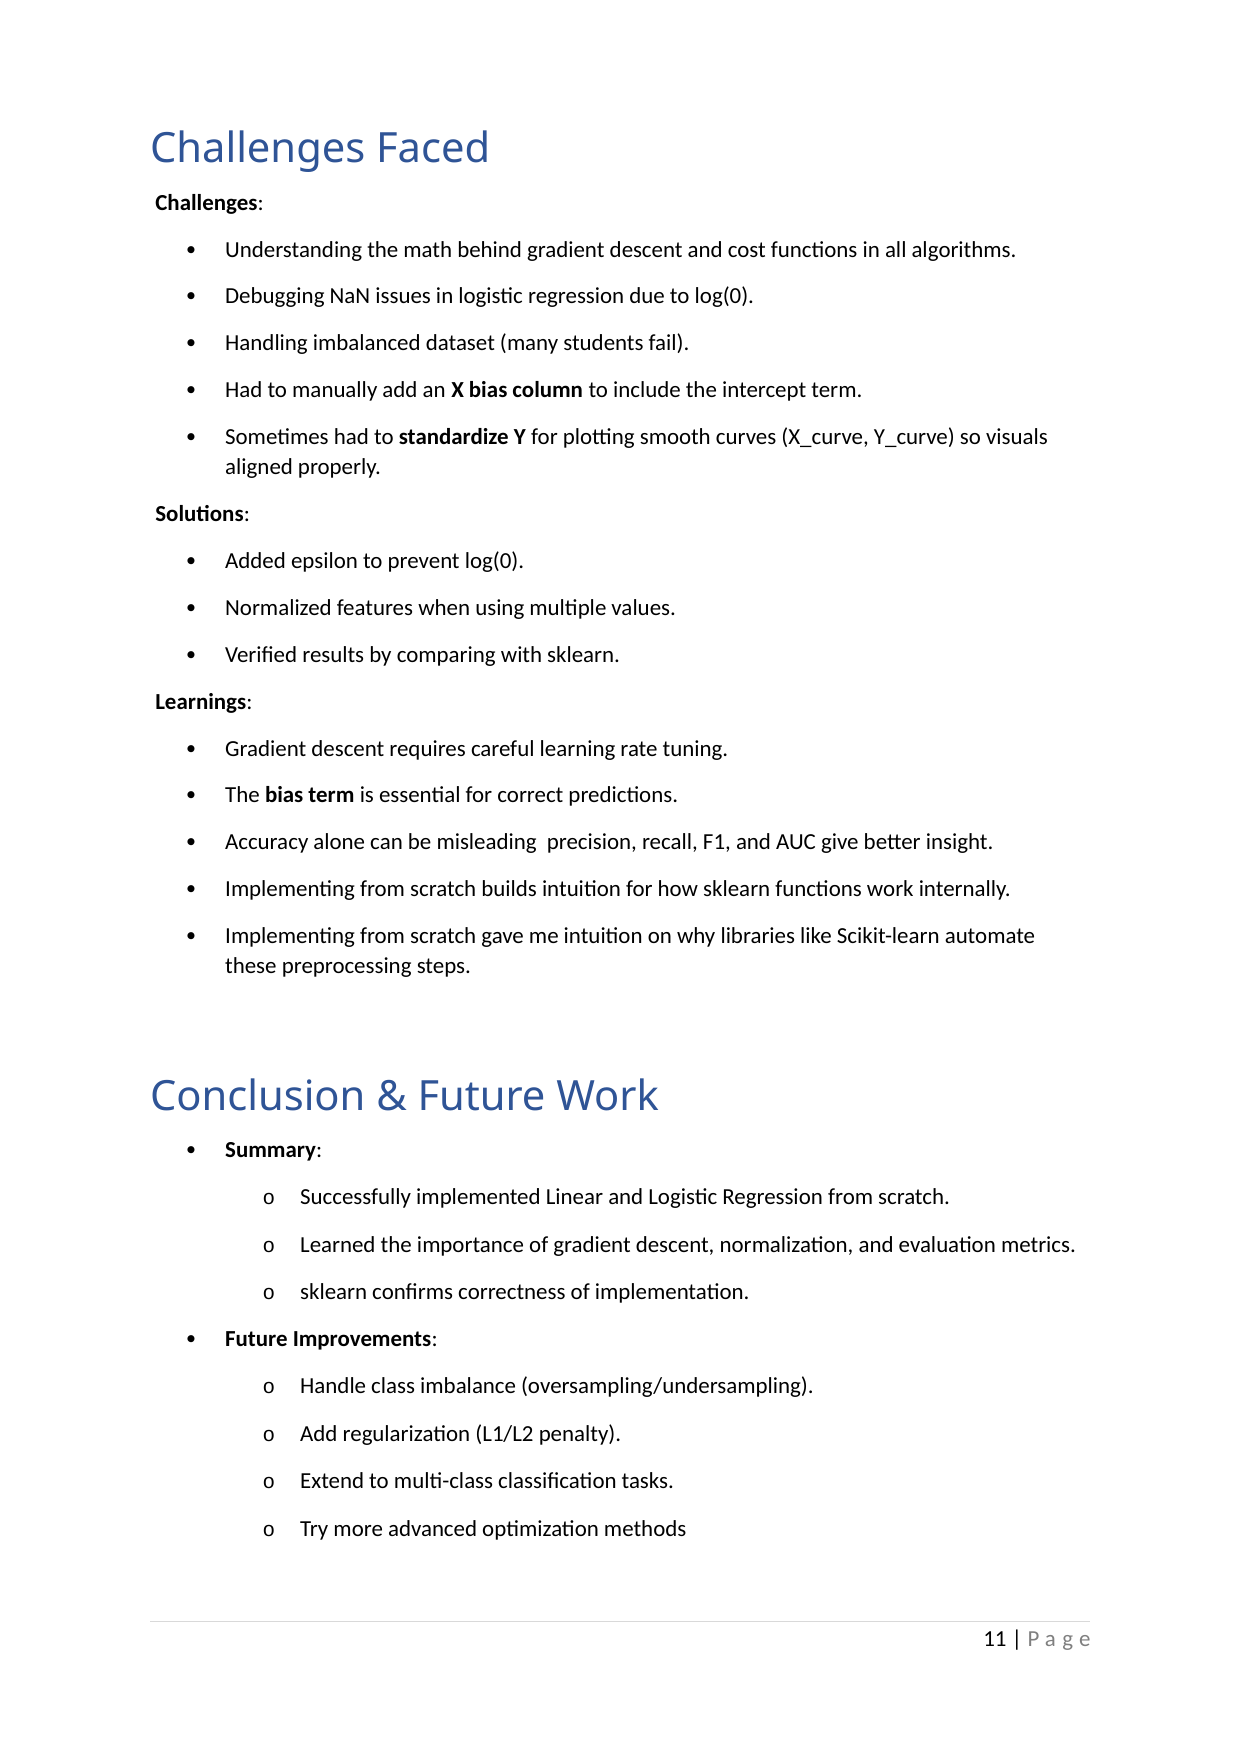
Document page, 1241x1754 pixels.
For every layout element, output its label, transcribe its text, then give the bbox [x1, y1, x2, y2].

text Learnings: [150, 687, 1090, 715]
list Summary: [187, 1136, 1090, 1163]
list Add regularization (L1/L2 penalty). [262, 1419, 1090, 1447]
list Gradient descent requires careful learning rate tuning. [187, 734, 1090, 762]
list Handling imbalanced dataset (many students fail). [187, 328, 1090, 356]
list Verified results by comparing with sklearn. [187, 640, 1090, 668]
text Solutions: [150, 499, 1090, 527]
subtitle Challenges Faced [150, 118, 1090, 175]
list Future Improvements: [187, 1324, 1090, 1353]
list Handle class imbalance (oversampling/undersampling). [262, 1371, 1090, 1400]
list Extend to multi-class classification tasks. [262, 1466, 1090, 1495]
text Challenges: [150, 188, 1090, 216]
list Added epsilon to prevent log(0). [187, 546, 1090, 574]
list Accuracy alone can be misleading precision, recall, F1, and AUC give better insight. [187, 827, 1090, 855]
list Had to manually add an X bias column to include the intercept term. [187, 375, 1090, 403]
list Successfully implemented Linear and Logistic Regression from scratch. [262, 1182, 1090, 1211]
list Debugging NaN issues in logistic regression due to log(0). [187, 282, 1090, 309]
list Implementing from scratch gave me intuition on why libraries like Scikit-learn automate these preprocessing steps. [187, 921, 1090, 979]
list Try more advanced optimization methods [262, 1514, 1090, 1542]
list Sometimes had to standardize Y for plotting smooth curves (X_curve, Y_curve) so visuals aligned properly. [187, 422, 1090, 480]
list Implementing from scratch builds intuition for how sklearn functions work internally. [187, 874, 1090, 902]
list sklearn confirms correctness of implementation. [262, 1277, 1090, 1306]
list Normalized features when using multiple values. [187, 593, 1090, 621]
list Learned the importance of gradient descent, normalization, and evaluation metrics. [262, 1230, 1090, 1258]
subtitle Conclusion & Future Work [150, 1066, 1090, 1123]
list The bias term is essential for correct predictions. [187, 781, 1090, 808]
list Understanding the math behind gradient descent and cost functions in all algorithms. [187, 235, 1090, 263]
